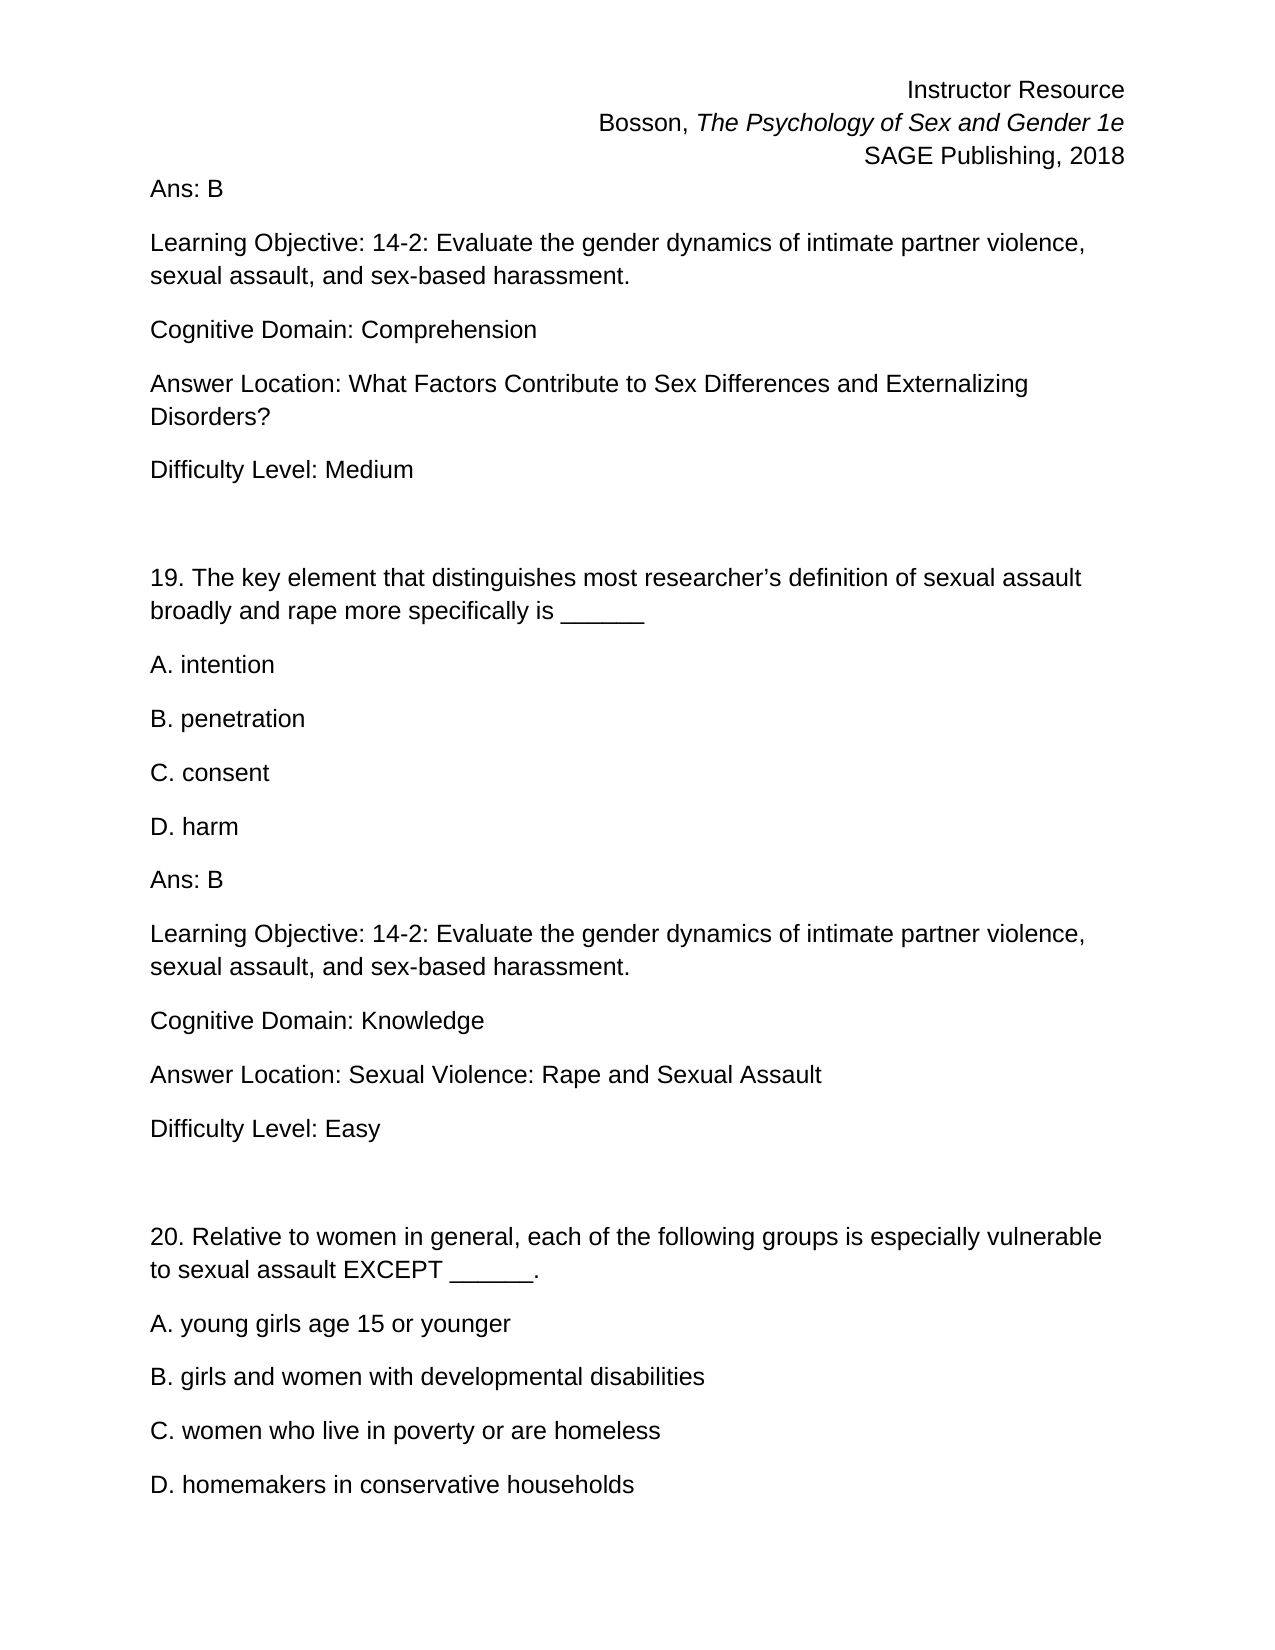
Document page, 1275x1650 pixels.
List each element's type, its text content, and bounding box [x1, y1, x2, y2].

text D. harm [150, 812, 1125, 840]
text Answer Location: Sexual Violence: Rape and Sexual Assault [150, 1060, 1125, 1089]
text Learning Objective: 14-2: Evaluate the gender dynamics of intimate partner violence, sexual assault, and sex-based harassment. [150, 919, 1125, 981]
text C. women who live in poverty or are homeless [150, 1416, 1125, 1445]
text B. penetration [150, 704, 1125, 733]
text Answer Location: What Factors Contribute to Sex Differences and Externalizing Disorders? [150, 369, 1125, 430]
text Difficulty Level: Medium [150, 456, 1125, 484]
text 20. Relative to women in general, each of the following groups is especially vulnerable to sexual assault EXCEPT ______. [150, 1222, 1125, 1283]
text 19. The key element that distinguishes most researcher’s definition of sexual assault broadly and rape more specifically is ______ [150, 563, 1125, 625]
text C. consent [150, 758, 1125, 787]
text Ans: B [150, 866, 1125, 894]
text D. homemakers in conservative households [150, 1470, 1125, 1499]
text Difficulty Level: Easy [150, 1114, 1125, 1143]
text Cognitive Domain: Comprehension [150, 315, 1125, 343]
text Cognitive Domain: Knowledge [150, 1006, 1125, 1035]
text Ans: B [150, 174, 1125, 203]
text Learning Objective: 14-2: Evaluate the gender dynamics of intimate partner violence, sexual assault, and sex-based harassment. [150, 228, 1125, 290]
text B. girls and women with developmental disabilities [150, 1362, 1125, 1391]
text A. intention [150, 650, 1125, 679]
text A. young girls age 15 or younger [150, 1308, 1125, 1337]
